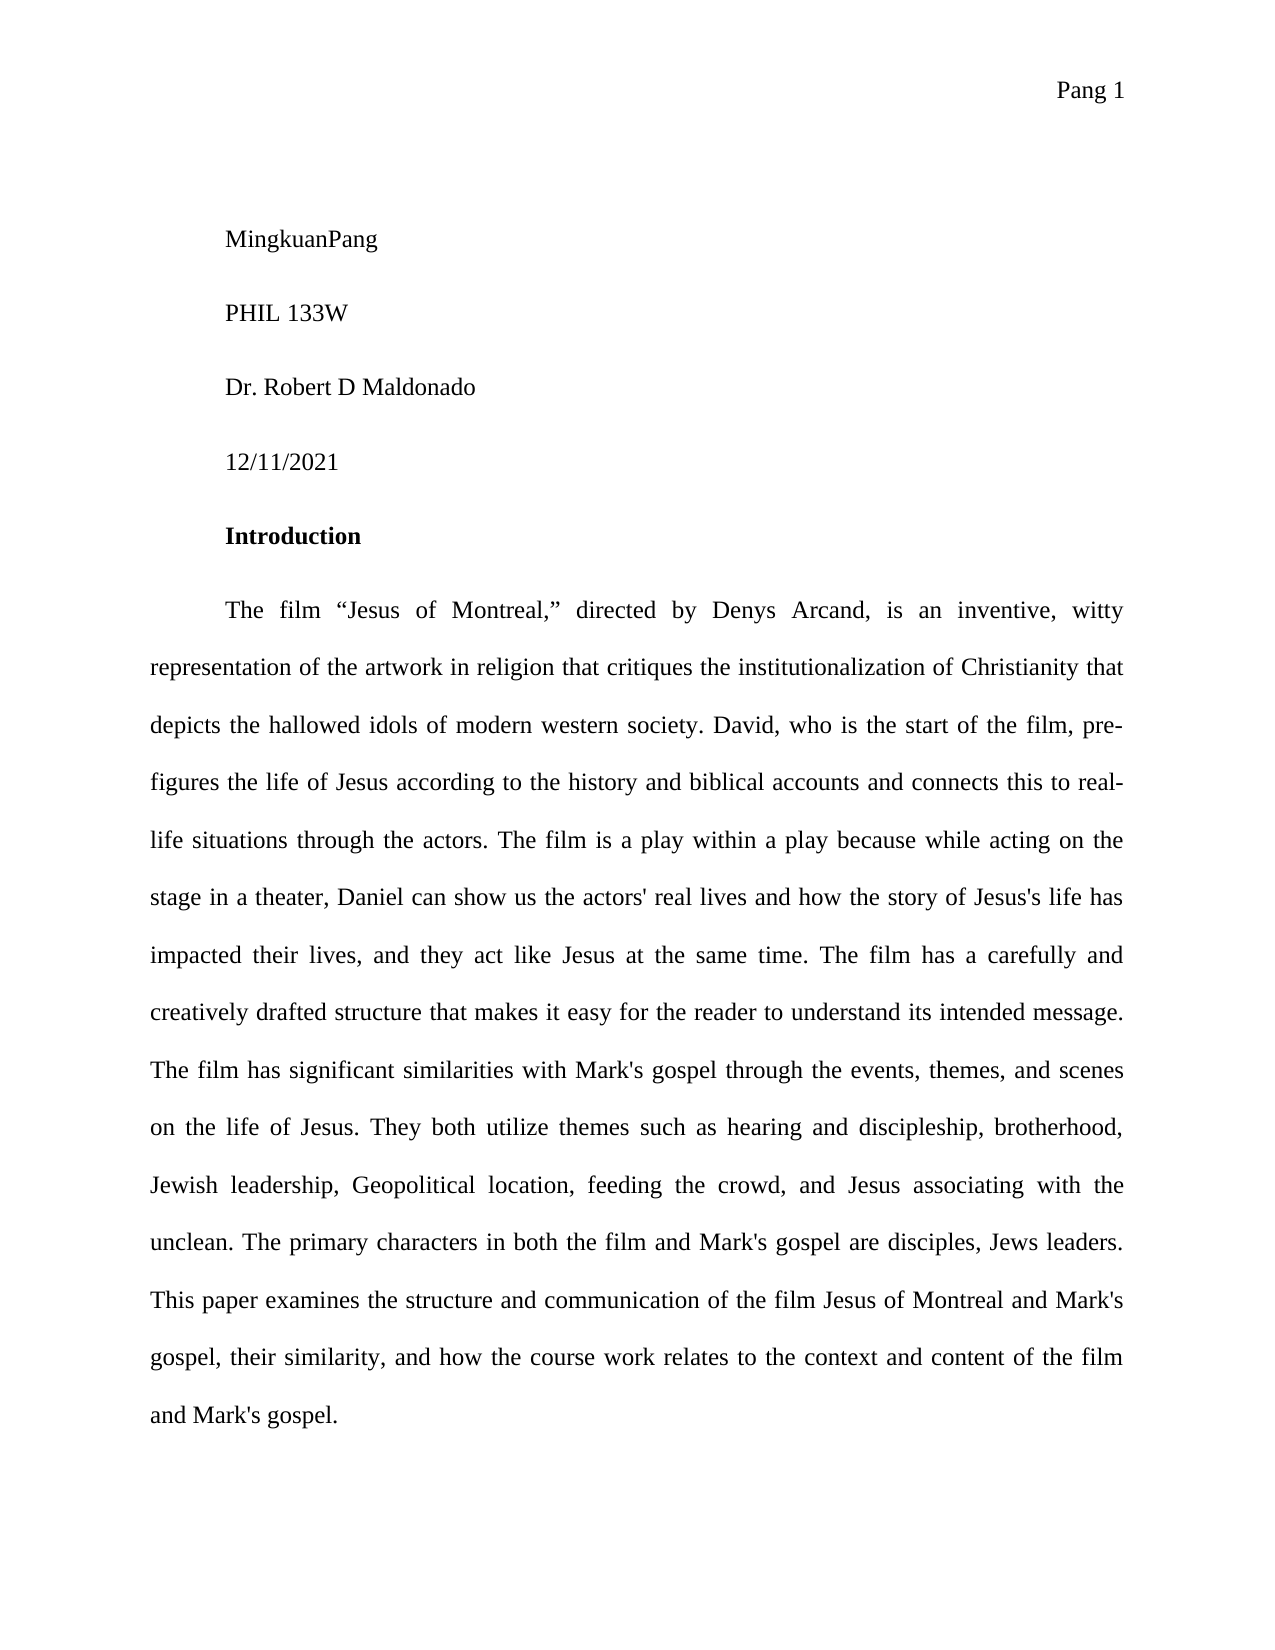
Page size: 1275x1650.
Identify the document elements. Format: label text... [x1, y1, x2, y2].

text Dr. Robert D Maldonado [150, 372, 1125, 401]
text 12/11/2021 [150, 447, 1125, 475]
text Introduction [150, 521, 1125, 549]
text MingkuanPang [150, 224, 1125, 253]
text The film “Jesus of Montreal,” directed by Denys Arcand, is an inventive, witty representation of the artwork in religion that critiques the institutionalization of Christianity that depicts the hallowed idols of modern western society. David, who is the start of the film, pre-figures the life of Jesus according to the history and biblical accounts and connects this to real-life situations through the actors. The film is a play within a play because while acting on the stage in a theater, Daniel can show us the actors' real lives and how the story of Jesus's life has impacted their lives, and they act like Jesus at the same time. The film has a carefully and creatively drafted structure that makes it easy for the reader to understand its intended message. The film has significant similarities with Mark's gospel through the events, themes, and scenes on the life of Jesus. They both utilize themes such as hearing and discipleship, brotherhood, Jewish leadership, Geopolitical location, feeding the crowd, and Jesus associating with the unclean. The primary characters in both the film and Mark's gospel are disciples, Jews leaders. This paper examines the structure and communication of the film Jesus of Montreal and Mark's gospel, their similarity, and how the course work relates to the context and content of the film and Mark's gospel. [150, 595, 1125, 1429]
text PHIL 133W [150, 298, 1125, 327]
